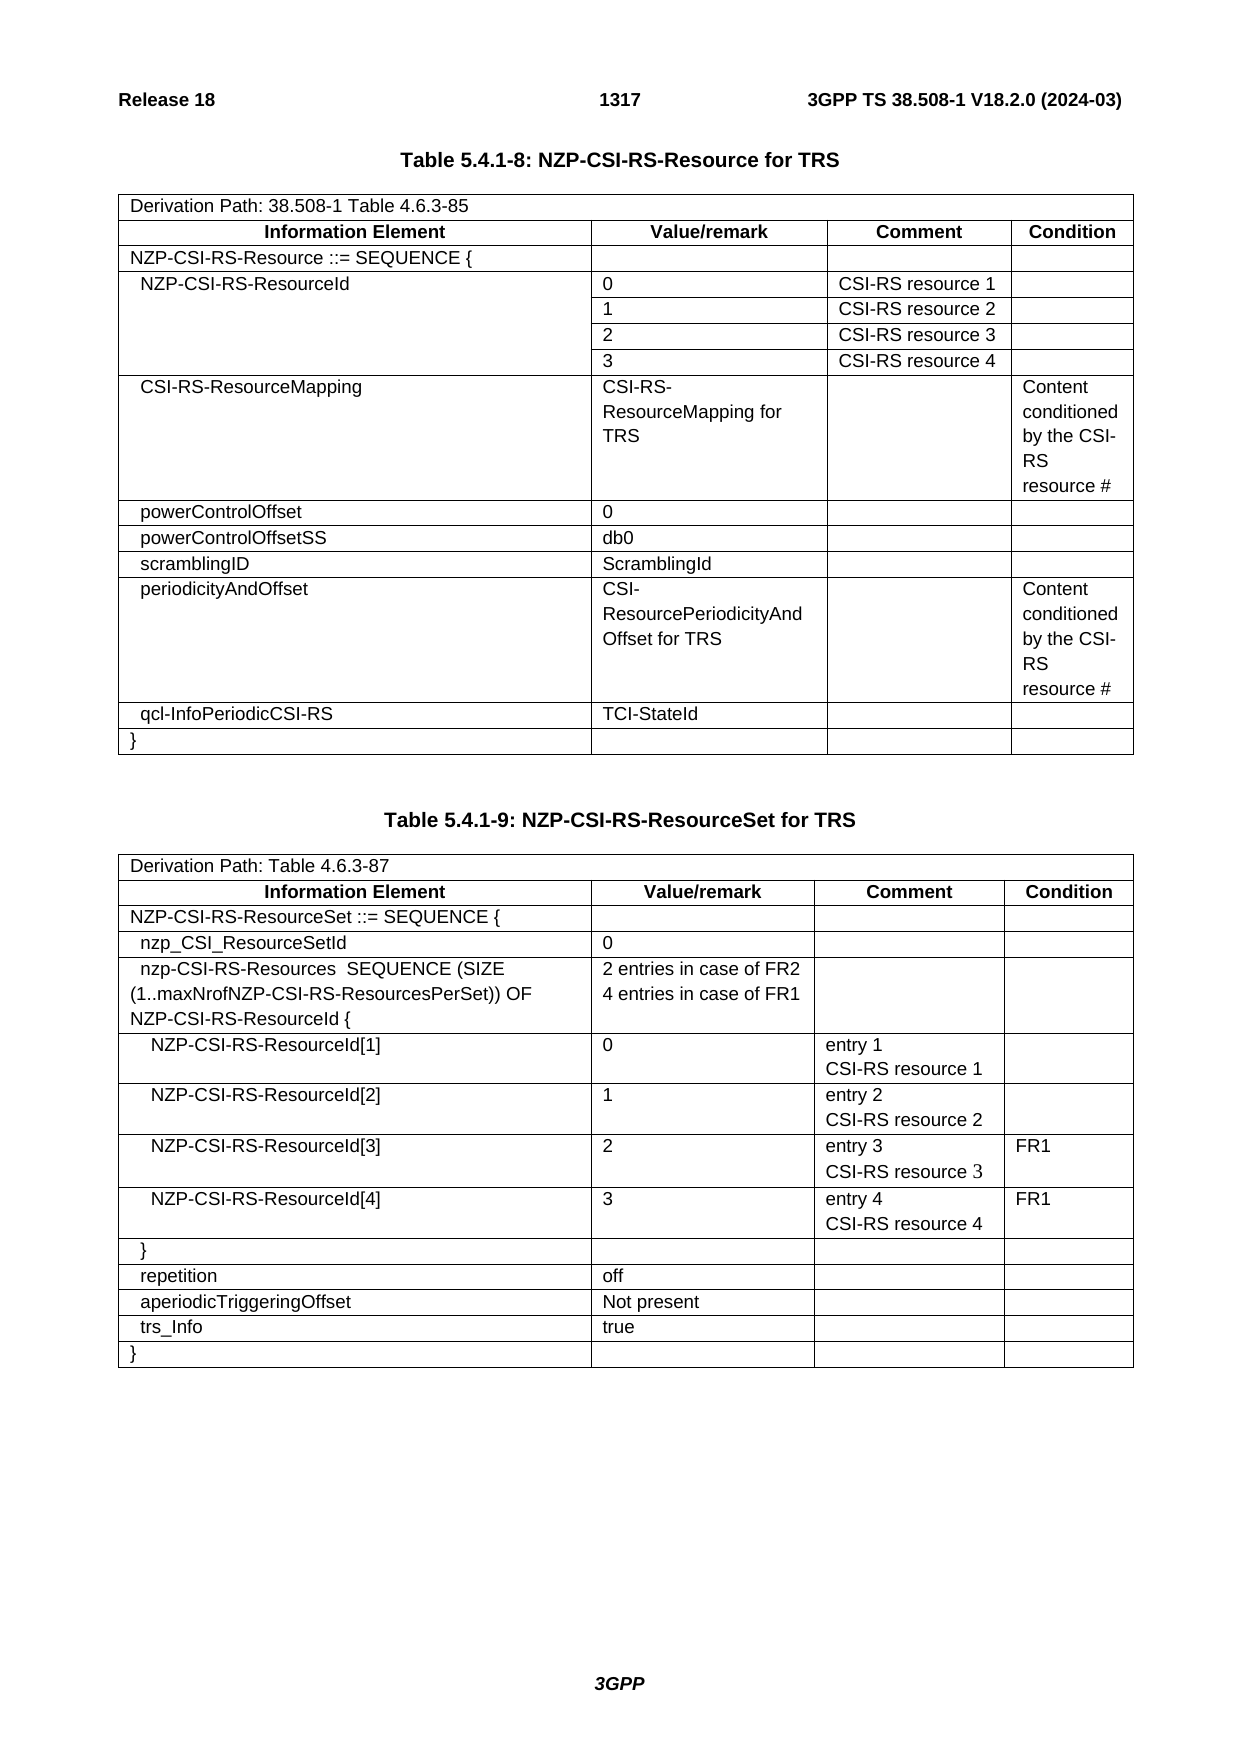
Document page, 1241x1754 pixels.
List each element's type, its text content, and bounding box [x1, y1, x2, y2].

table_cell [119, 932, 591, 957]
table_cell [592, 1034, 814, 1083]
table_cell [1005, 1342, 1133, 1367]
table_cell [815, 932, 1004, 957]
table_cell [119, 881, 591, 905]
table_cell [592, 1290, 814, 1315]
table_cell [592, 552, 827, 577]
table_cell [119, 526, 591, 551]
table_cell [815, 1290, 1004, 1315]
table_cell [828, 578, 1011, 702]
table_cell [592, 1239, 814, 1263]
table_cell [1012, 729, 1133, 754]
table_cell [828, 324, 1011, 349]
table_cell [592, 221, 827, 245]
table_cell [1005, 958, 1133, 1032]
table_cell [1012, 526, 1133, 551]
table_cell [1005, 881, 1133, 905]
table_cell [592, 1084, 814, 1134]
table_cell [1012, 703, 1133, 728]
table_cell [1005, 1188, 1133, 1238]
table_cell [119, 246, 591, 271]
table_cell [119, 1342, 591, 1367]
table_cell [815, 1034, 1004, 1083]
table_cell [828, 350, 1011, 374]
text Table 5.4.1-8: NZP-CSI-RS-Resource for TRS [118, 147, 1122, 171]
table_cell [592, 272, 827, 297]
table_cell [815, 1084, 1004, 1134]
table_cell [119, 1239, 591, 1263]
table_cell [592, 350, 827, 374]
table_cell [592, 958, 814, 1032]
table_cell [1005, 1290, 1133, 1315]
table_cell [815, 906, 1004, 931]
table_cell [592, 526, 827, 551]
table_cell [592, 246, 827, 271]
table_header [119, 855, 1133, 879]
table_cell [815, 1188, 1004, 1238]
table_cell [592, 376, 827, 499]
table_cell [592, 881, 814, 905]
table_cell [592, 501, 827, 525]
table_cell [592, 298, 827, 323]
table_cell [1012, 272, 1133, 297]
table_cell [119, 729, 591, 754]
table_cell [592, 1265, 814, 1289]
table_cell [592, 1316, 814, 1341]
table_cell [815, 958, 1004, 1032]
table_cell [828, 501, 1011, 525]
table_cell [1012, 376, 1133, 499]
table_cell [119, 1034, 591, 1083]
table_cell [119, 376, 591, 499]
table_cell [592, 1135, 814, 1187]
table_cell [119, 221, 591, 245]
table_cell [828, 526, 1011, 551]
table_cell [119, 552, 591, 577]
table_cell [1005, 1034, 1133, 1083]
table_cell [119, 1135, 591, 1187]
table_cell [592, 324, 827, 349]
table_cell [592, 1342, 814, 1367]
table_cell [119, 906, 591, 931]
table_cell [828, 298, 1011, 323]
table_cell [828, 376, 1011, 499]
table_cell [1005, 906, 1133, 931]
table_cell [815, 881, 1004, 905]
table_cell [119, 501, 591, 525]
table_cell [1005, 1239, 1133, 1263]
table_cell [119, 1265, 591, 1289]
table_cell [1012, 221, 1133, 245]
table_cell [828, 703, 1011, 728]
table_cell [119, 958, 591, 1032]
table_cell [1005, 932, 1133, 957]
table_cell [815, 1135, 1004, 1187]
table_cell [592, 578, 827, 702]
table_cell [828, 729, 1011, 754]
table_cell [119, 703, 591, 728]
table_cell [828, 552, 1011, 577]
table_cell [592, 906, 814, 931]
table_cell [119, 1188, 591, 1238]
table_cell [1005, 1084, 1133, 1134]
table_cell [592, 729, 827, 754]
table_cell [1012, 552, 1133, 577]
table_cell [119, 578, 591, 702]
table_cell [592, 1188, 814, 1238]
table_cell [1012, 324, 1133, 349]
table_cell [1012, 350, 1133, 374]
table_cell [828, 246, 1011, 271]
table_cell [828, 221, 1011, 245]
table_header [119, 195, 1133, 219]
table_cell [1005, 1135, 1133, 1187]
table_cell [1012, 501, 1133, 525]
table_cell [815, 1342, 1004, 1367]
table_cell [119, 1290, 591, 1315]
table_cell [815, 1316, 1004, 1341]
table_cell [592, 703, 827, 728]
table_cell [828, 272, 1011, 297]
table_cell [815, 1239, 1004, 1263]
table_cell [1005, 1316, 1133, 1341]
text Table 5.4.1-9: NZP-CSI-RS-ResourceSet for TRS [118, 807, 1122, 831]
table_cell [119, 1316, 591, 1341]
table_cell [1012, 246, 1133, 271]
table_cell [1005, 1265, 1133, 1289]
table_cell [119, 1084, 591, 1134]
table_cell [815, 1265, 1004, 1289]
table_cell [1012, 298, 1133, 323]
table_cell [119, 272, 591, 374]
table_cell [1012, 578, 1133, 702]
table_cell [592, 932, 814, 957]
